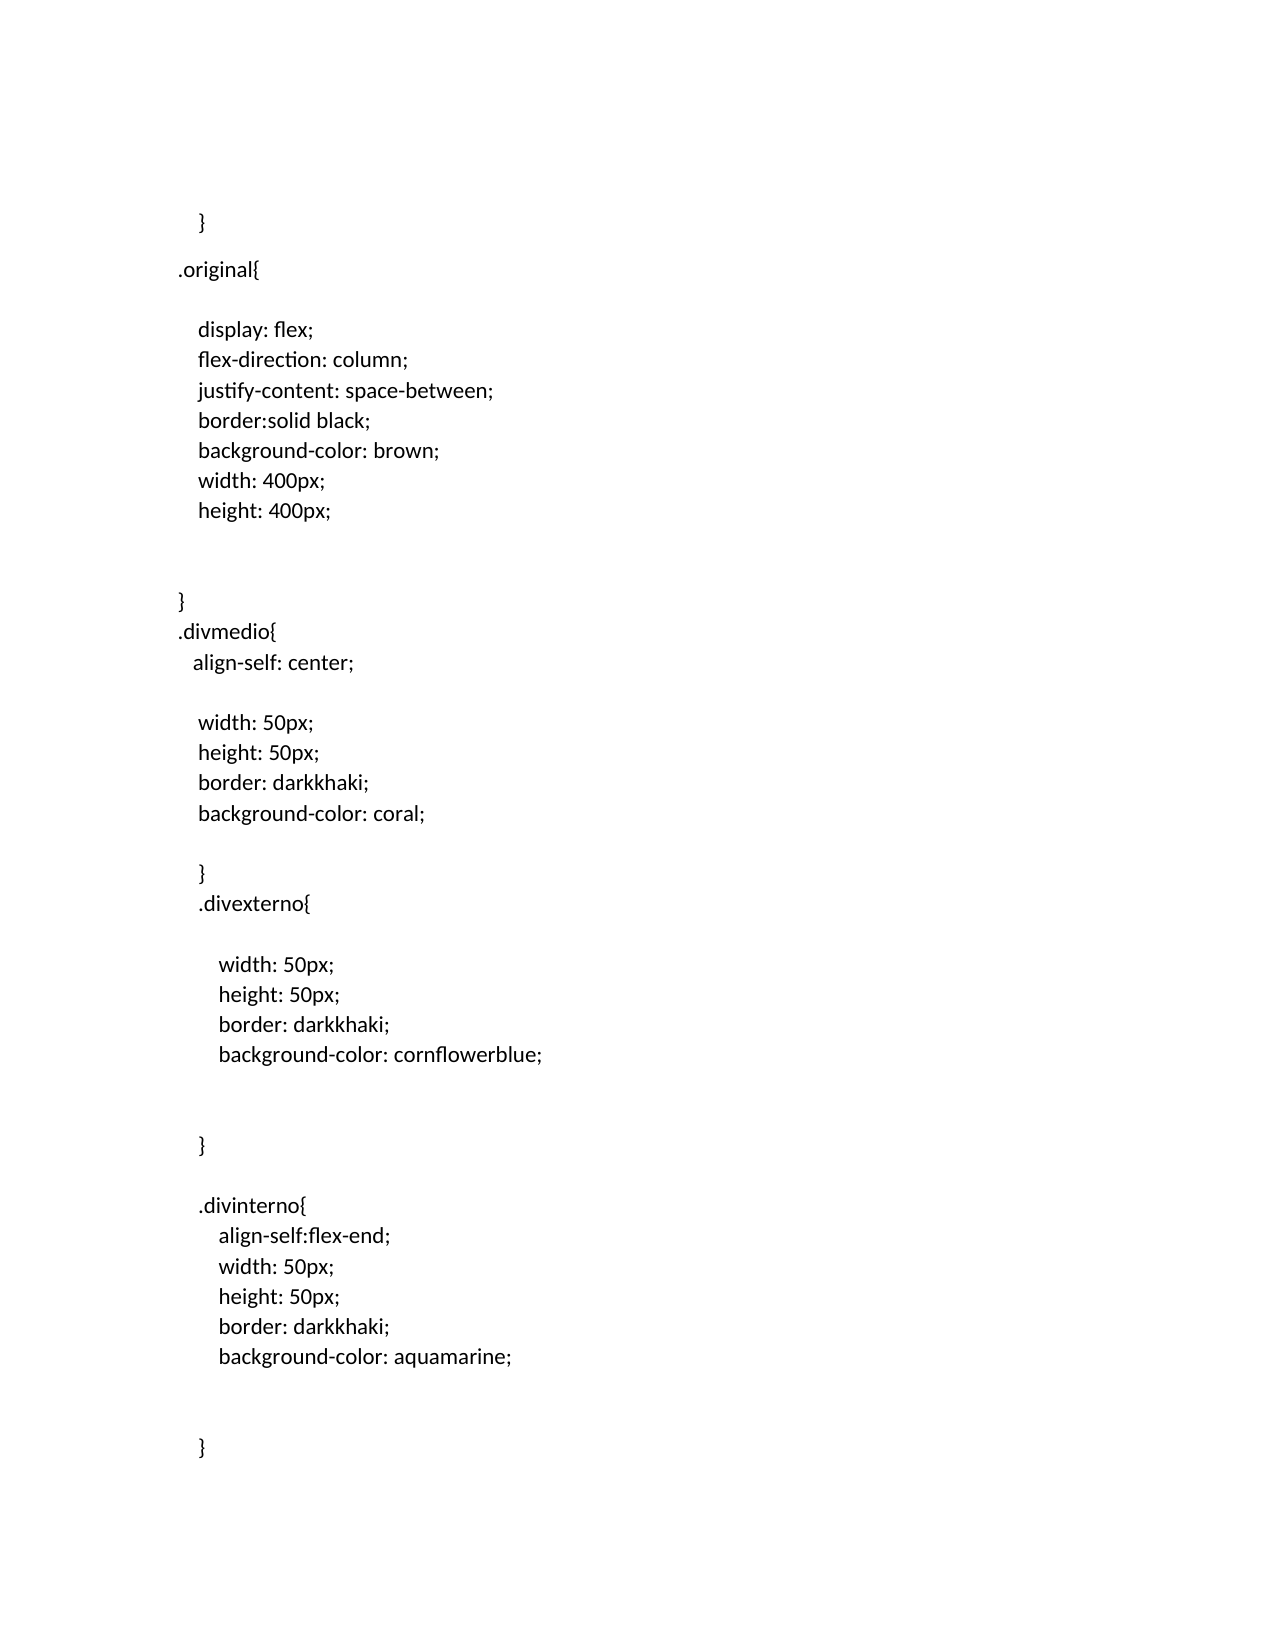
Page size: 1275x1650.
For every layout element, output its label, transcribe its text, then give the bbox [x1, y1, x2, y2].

text .original{ display: flex; flex-direction: column; justify-content: space-between; border:solid black; background-color: brown; width: 400px; height: 400px; } .divmedio{ align-self: center; width: 50px; height: 50px; border: darkkhaki; background-color: coral; } .divexterno{ width: 50px; height: 50px; border: darkkhaki; background-color: cornflowerblue; } .divinterno{ align-self:flex-end; width: 50px; height: 50px; border: darkkhaki; background-color: aquamarine; } [177, 255, 1098, 1461]
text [177, 148, 1098, 236]
